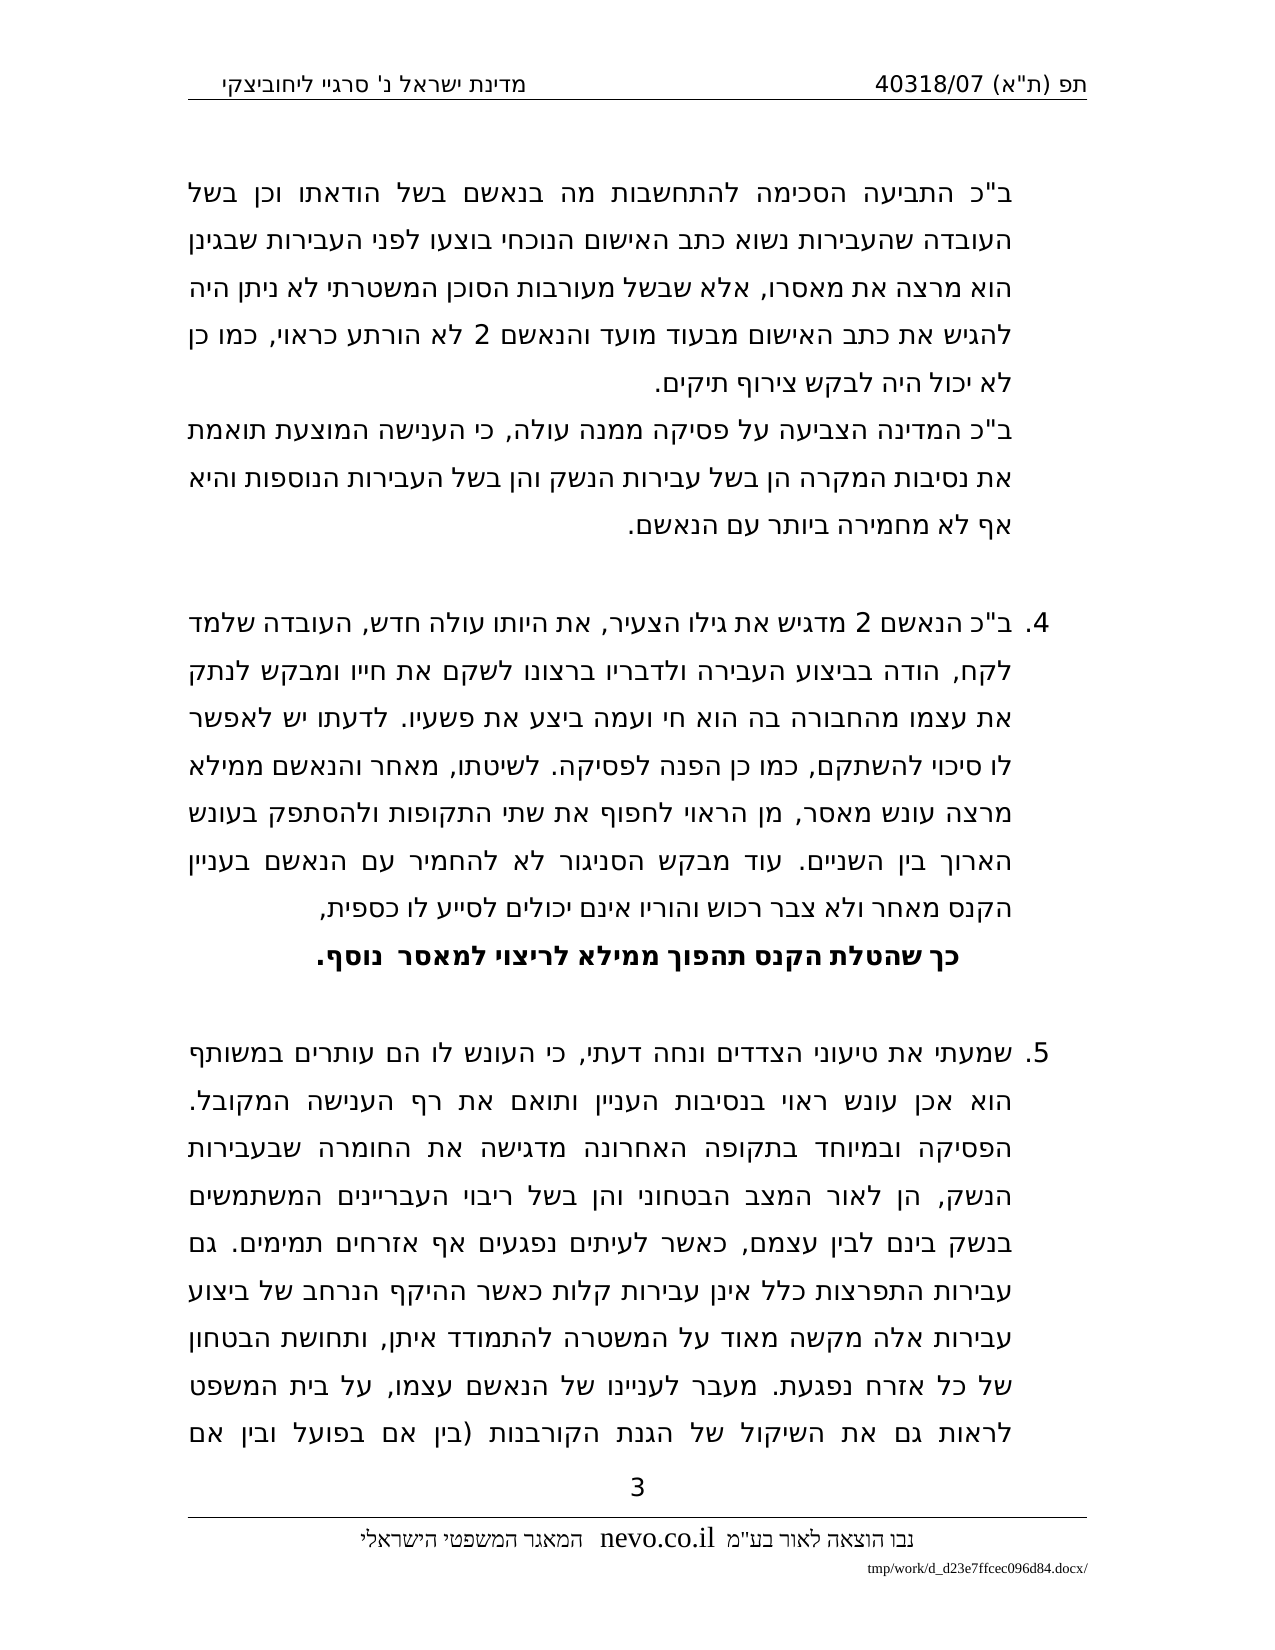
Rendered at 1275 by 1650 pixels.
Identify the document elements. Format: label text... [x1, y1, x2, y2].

text כך שהטלת הקנס תהפוך ממילא לריצוי למאסר נוסף. [187, 940, 1087, 971]
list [187, 1038, 1050, 1449]
text ב"כ התביעה הסכימה להתחשבות מה בנאשם בשל הודאתו וכן בשל העובדה שהעבירות נשוא כתב האישום הנוכחי בוצעו לפני העבירות שבגינן הוא מרצה את מאסרו, אלא שבשל מעורבות הסוכן המשטרתי לא ניתן היה להגיש את כתב האישום מבעוד מועד והנאשם 2 לא הורתע כראוי, כמו כן לא יכול היה לבקש צירוף תיקים. [187, 177, 1012, 399]
text ב"כ המדינה הצביעה על פסיקה ממנה עולה, כי הענישה המוצעת תואמת את נסיבות המקרה הן בשל עבירות הנשק והן בשל העבירות הנוספות והיא אף לא מחמירה ביותר עם הנאשם. [187, 414, 1012, 541]
list ב"כ הנאשם 2 מדגיש את גילו הצעיר, את היותו עולה חדש, העובדה שלמד לקח, הודה בביצוע העבירה ולדבריו ברצונו לשקם את חייו ומבקש לנתק את עצמו מהחבורה בה הוא חי ועמה ביצע את פשעיו. לדעתו יש לאפשר לו סיכוי להשתקם, כמו כן הפנה לפסיקה. לשיטתו, מאחר והנאשם ממילא מרצה עונש מאסר, מן הראוי לחפוף את שתי התקופות ולהסתפק בעונש הארוך בין השניים. עוד מבקש הסניגור לא להחמיר עם הנאשם בעניין הקנס מאחר ולא צבר רכוש והוריו אינם יכולים לסייע לו כספית, [187, 607, 1050, 924]
